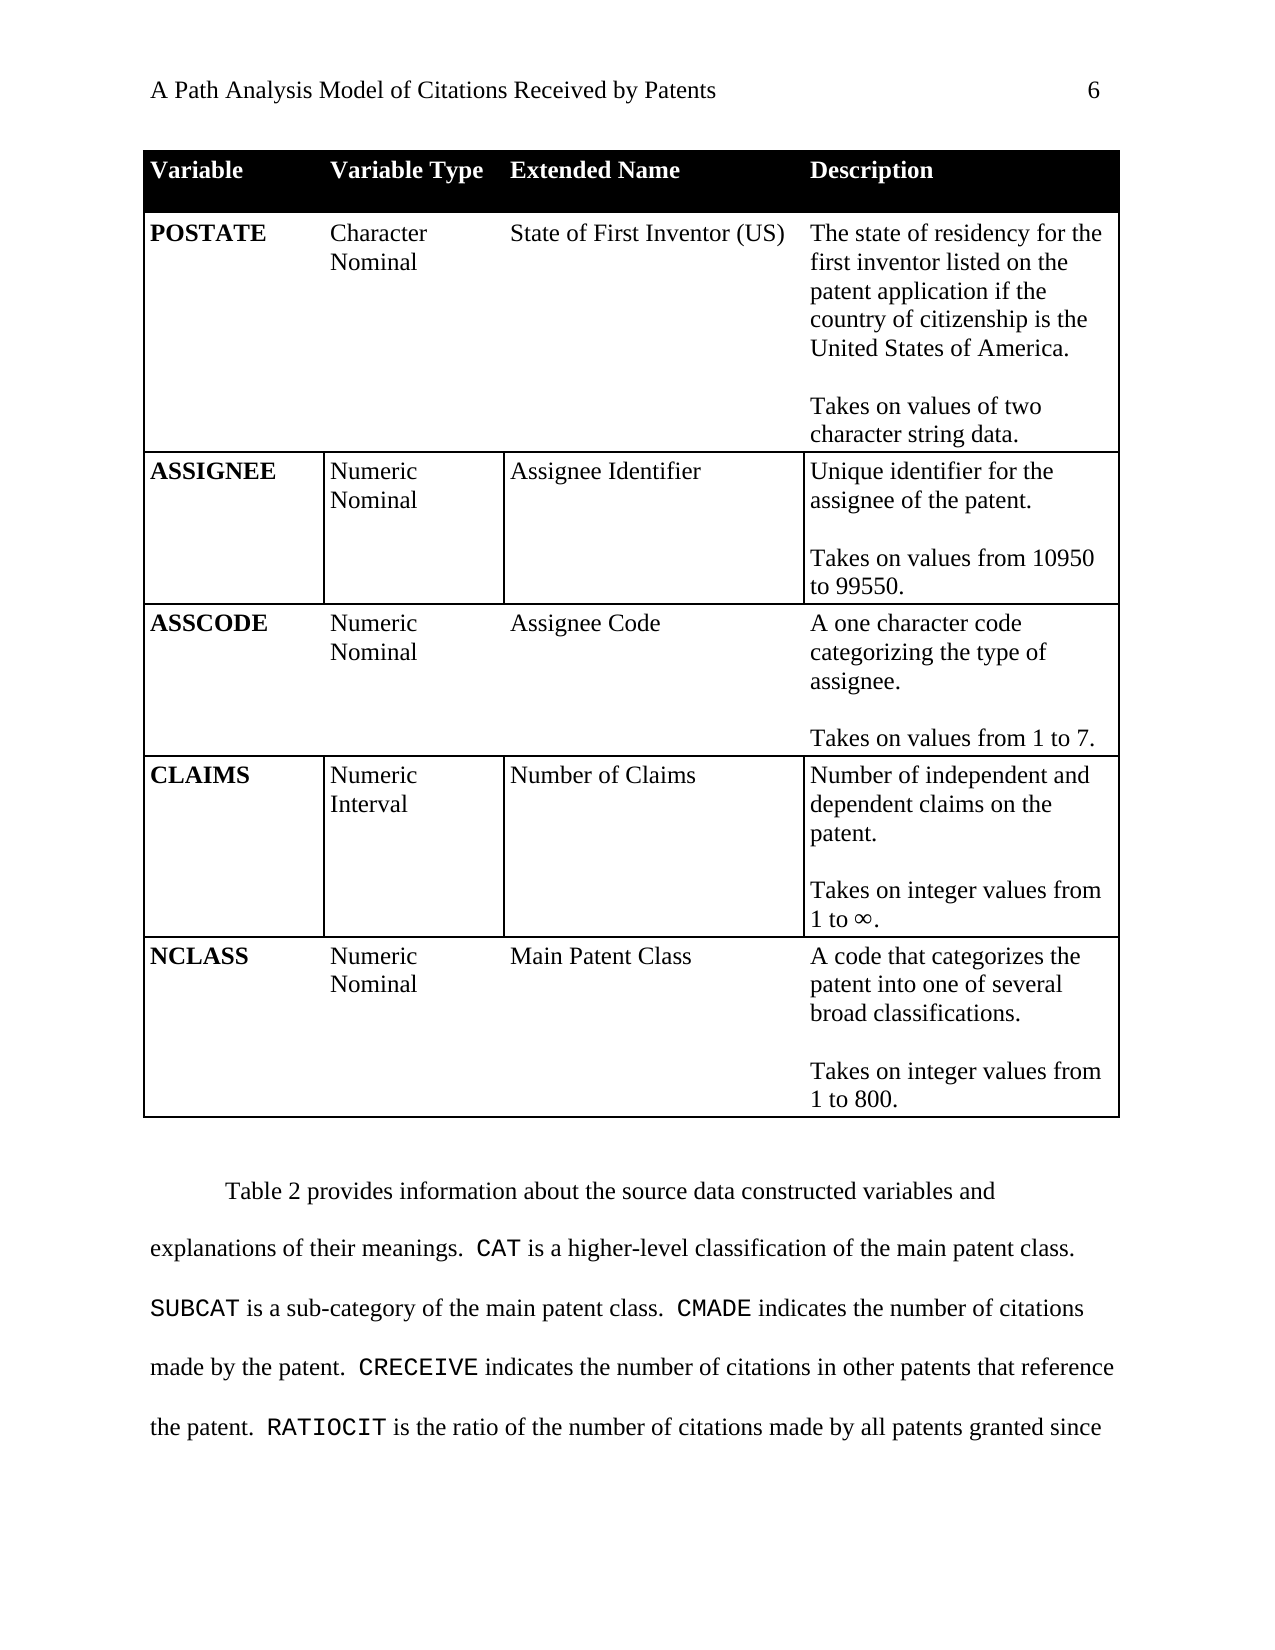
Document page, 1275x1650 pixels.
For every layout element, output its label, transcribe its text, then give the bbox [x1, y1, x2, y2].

table_cell Unique identifier for the assignee of the patent. Takes on values from 10950 to 99550. [805, 453, 1118, 603]
table_cell Numeric Nominal [324, 938, 504, 1116]
table_header Variable [145, 152, 324, 213]
table_cell Assignee Code [504, 605, 804, 755]
table_cell ASSIGNEE [145, 453, 323, 603]
table_cell CLAIMS [145, 757, 323, 936]
table_cell Numeric Nominal [324, 605, 504, 755]
table_cell Assignee Identifier [505, 453, 803, 603]
table_cell State of First Inventor (US) [504, 213, 804, 451]
table_header Description [804, 152, 1118, 213]
table_cell Number of independent and dependent claims on the patent. Takes on integer values from 1 to . [805, 757, 1118, 936]
table_header Variable Type [324, 152, 504, 213]
table_cell ASSCODE [145, 605, 324, 755]
table_cell Main Patent Class [504, 938, 804, 1116]
table_cell Character Nominal [324, 213, 504, 451]
table_cell NCLASS [145, 938, 324, 1116]
table_cell Numeric Interval [325, 757, 503, 936]
table_header Extended Name [504, 152, 804, 213]
table_cell A one character code categorizing the type of assignee. Takes on values from 1 to 7. [804, 605, 1118, 755]
table_cell POSTATE [145, 213, 324, 451]
table_cell A code that categorizes the patent into one of several broad classifications. Takes on integer values from 1 to 800. [804, 938, 1118, 1116]
table_cell Numeric Nominal [325, 453, 503, 603]
table_cell Number of Claims [505, 757, 803, 936]
